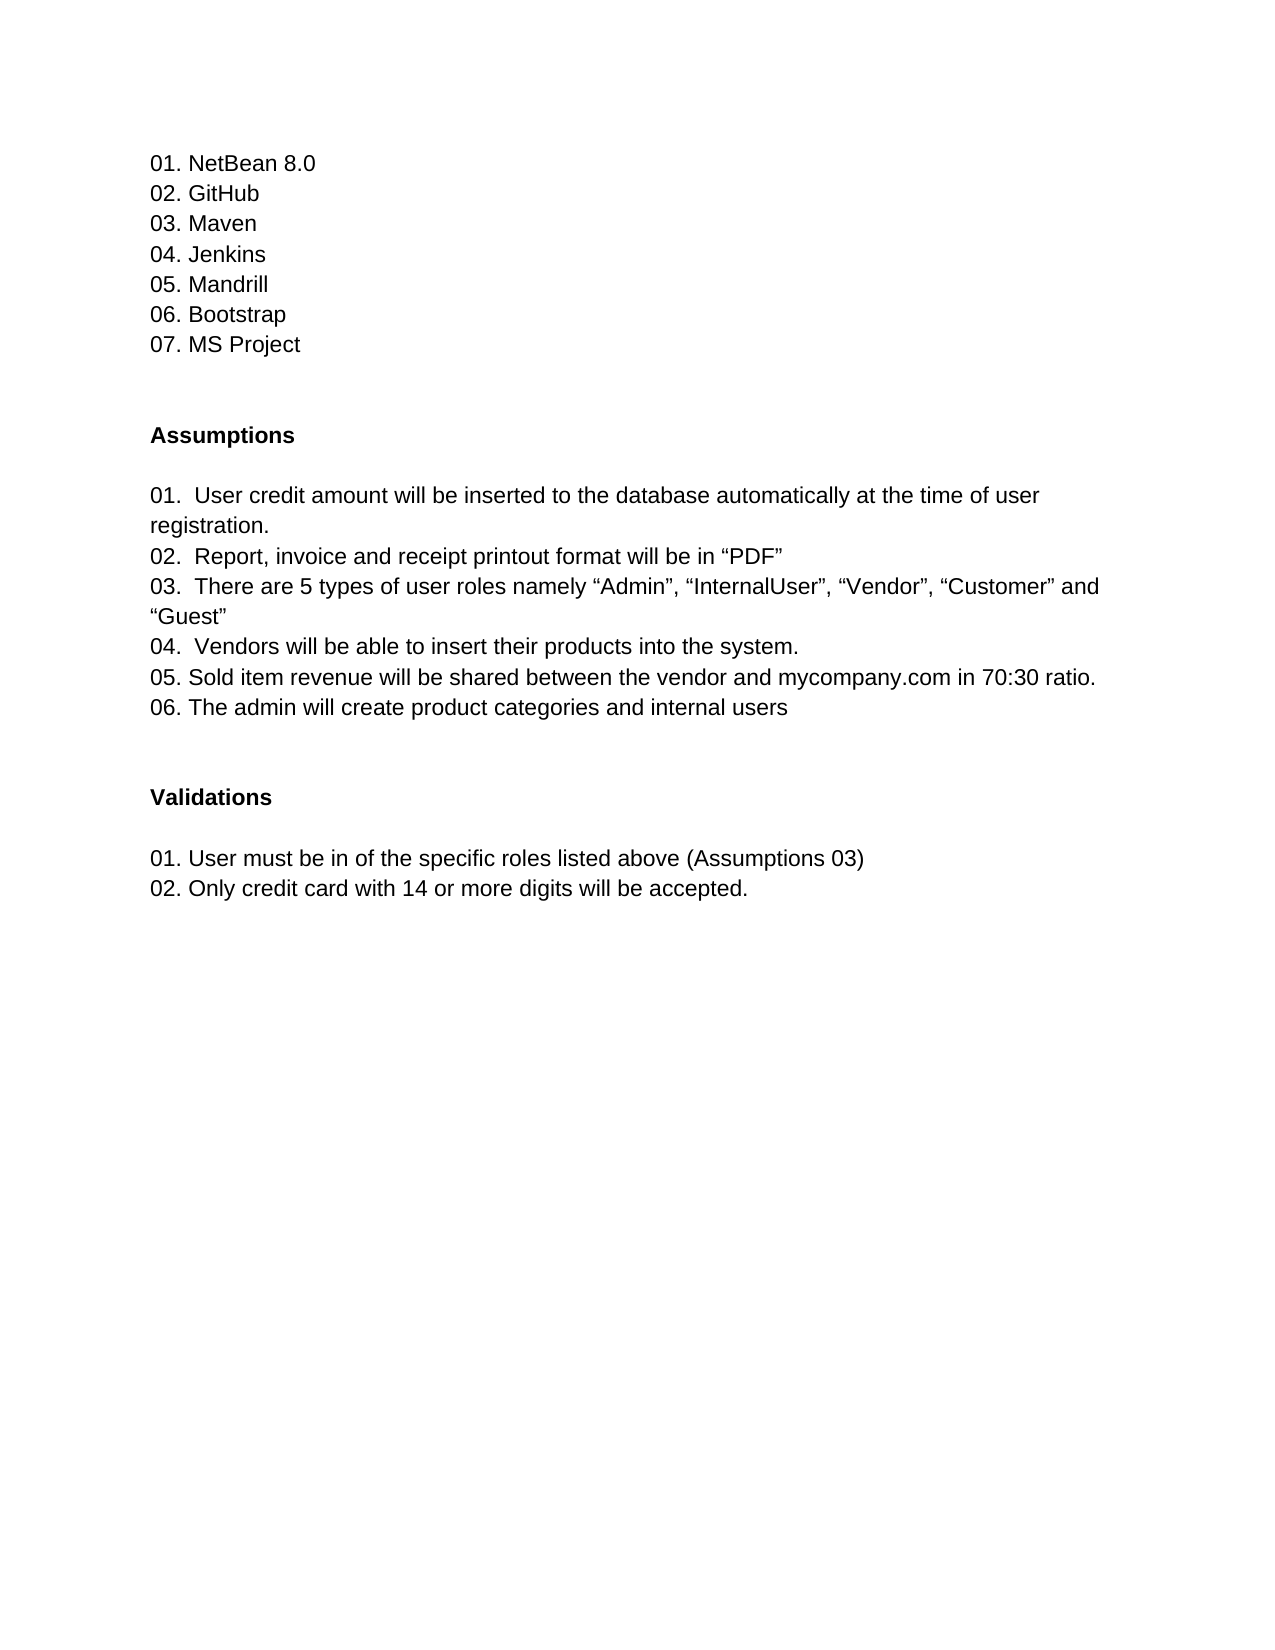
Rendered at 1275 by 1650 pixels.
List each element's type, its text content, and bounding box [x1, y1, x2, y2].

text 01. User credit amount will be inserted to the database automatically at the time of user registration. [150, 482, 1125, 539]
text 03. There are 5 types of user roles namely “Admin”, “InternalUser”, “Vendor”, “Customer” and “Guest” [150, 573, 1125, 629]
text 05. Sold item revenue will be shared between the vendor and mycompany.com in 70:30 ratio. [150, 663, 1125, 690]
text 01. User must be in of the specific roles listed above (Assumptions 03) [150, 845, 1125, 871]
text 02. Only credit card with 14 or more digits will be accepted. [150, 875, 1125, 901]
text 03. Maven [150, 210, 1125, 237]
text 06. The admin will create product categories and internal users [150, 694, 1125, 720]
text 02. GitHub [150, 180, 1125, 207]
text 04. Vendors will be able to insert their products into the system. [150, 633, 1125, 660]
text 07. MS Project [150, 331, 1125, 358]
text 06. Bootstrap [150, 301, 1125, 327]
text 02. Report, invoice and receipt printout format will be in “PDF” [150, 543, 1125, 569]
text 01. NetBean 8.0 [150, 150, 1125, 176]
text Validations [150, 784, 1125, 811]
text 05. Mandrill [150, 271, 1125, 297]
text 04. Jenkins [150, 241, 1125, 267]
text Assumptions [150, 422, 1125, 448]
